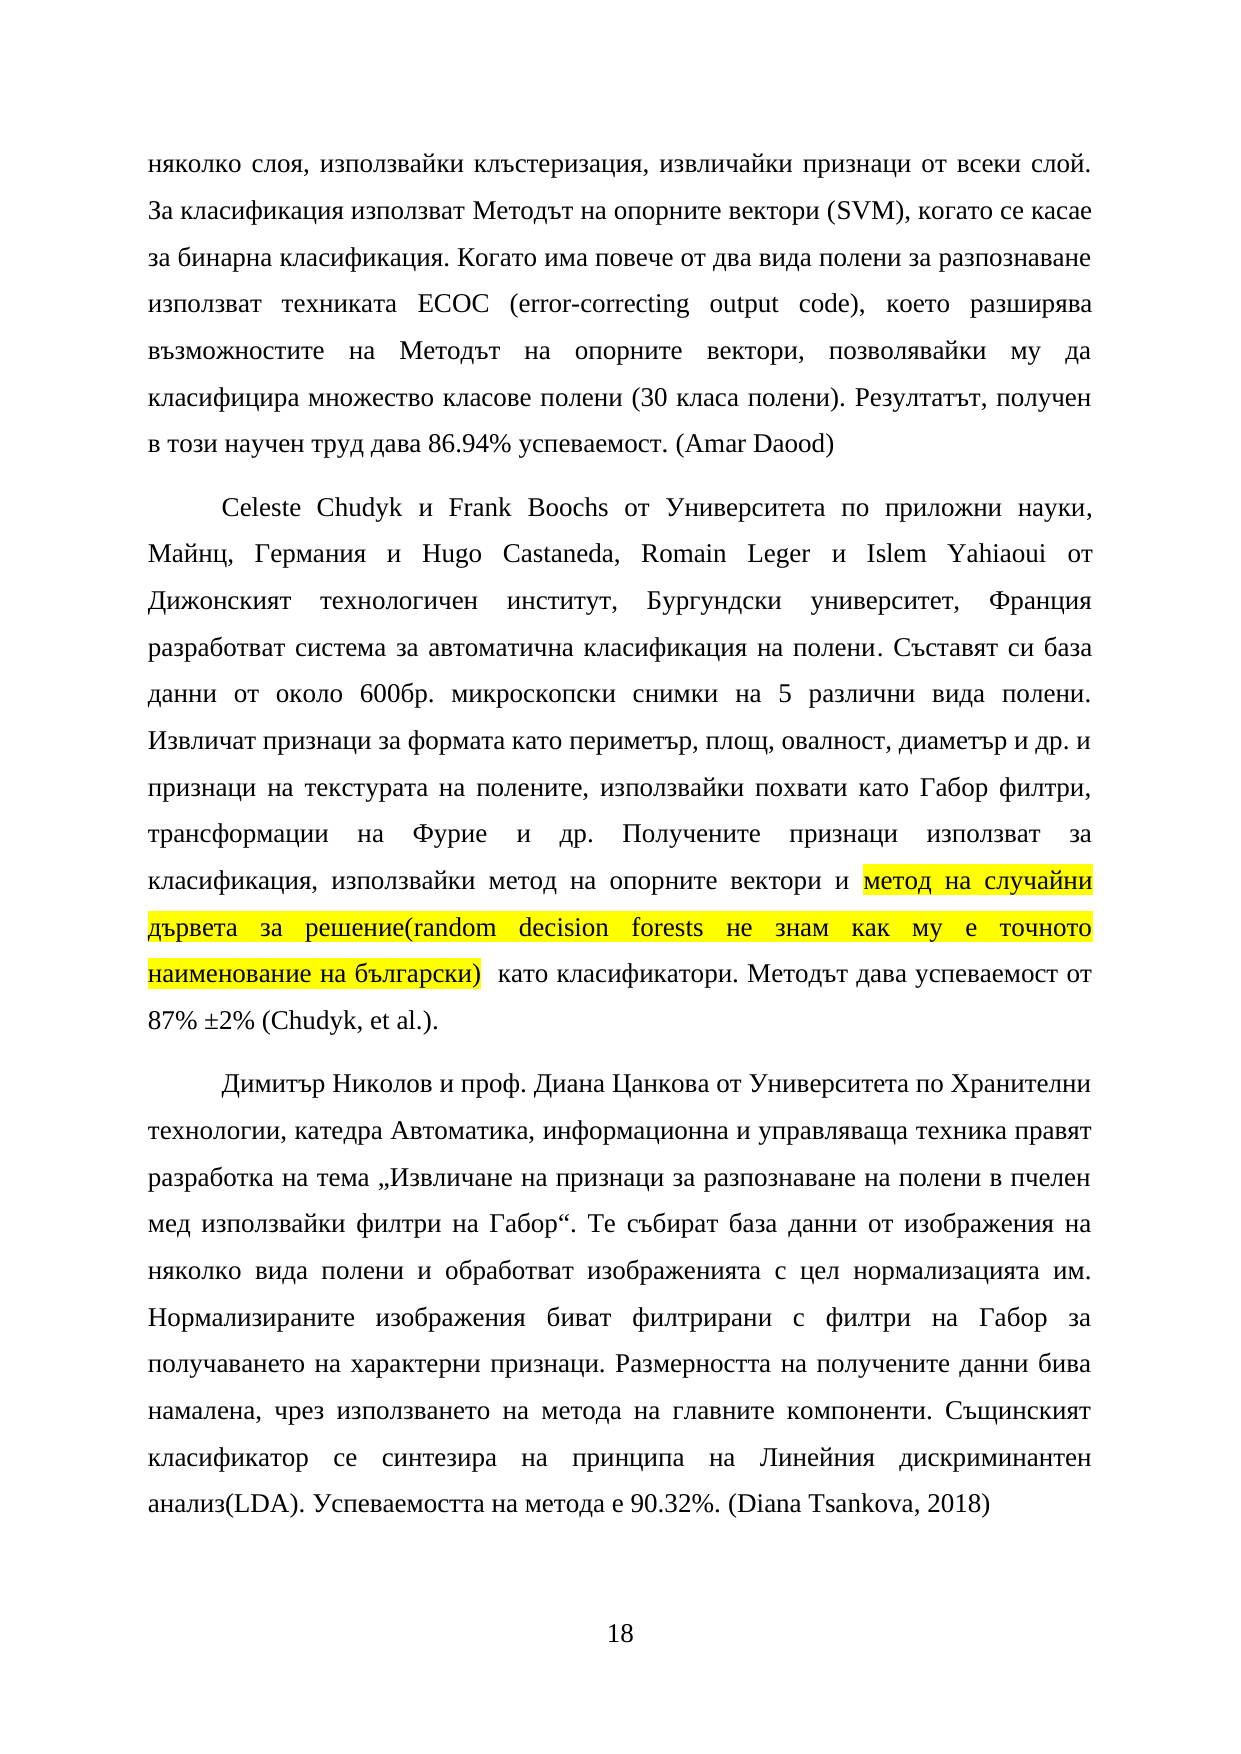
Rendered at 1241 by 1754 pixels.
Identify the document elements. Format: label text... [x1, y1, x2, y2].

text Celeste Chudyk и Frank Boochs от Университета по приложни науки, Майнц, Германия и Hugo Castaneda, Romain Leger и Islem Yahiaoui от Дижонският технологичен институт, Бургундски университет, Франция разработват система за автоматична класификация на полени. Съставят си база данни от около 600бр. микроскопски снимки на 5 различни вида полени. Извличат признаци за формата като периметър, площ, овалност, диаметър и др. и признаци на текстурата на полените, използвайки похвати като Габор филтри, трансформации на Фурие и др. Получените признаци използват за класификация, използвайки метод на опорните вектори и метод на случайни дървета за решение(random decision forests не знам как му е точното наименование на български) като класификатори. Методът дава успеваемост от 87% ±2%. [148, 491, 1093, 911]
text Димитър Николов и проф. Диана Цанкова от Университета по Хранителни технологии, катедра Автоматика, информационна и управляваща техника правят разработка на тема „Извличане на признаци за разпознаване на полени в пчелен мед използвайки филтри на Габор“. Те събират база данни от изображения на няколко вида полени и обработват изображенията с цел нормализацията им. Нормализираните изображения биват филтрирани с филтри на Габор за получаването на характерни признаци. Размерността на получените данни бива намалена, чрез използването на метода на главните компоненти. Същинският класификатор се синтезира на принципа на Линейния дискриминантен анализ(LDA). Успеваемостта на метода е 90.32%. [148, 1068, 1093, 1519]
text Celeste Chudyk и Frank Boochs от Университета по приложни науки, Майнц, Германия и Hugo Castaneda, Romain Leger и Islem Yahiaoui от Дижонският технологичен институт, Бургундски университет, Франция разработват система за автоматична класификация на полени. Съставят си база данни от около 600бр. микроскопски снимки на 5 различни вида полени. Извличат признаци за формата като периметър, площ, овалност, диаметър и др. и признаци на текстурата на полените, използвайки похвати като Габор филтри, трансформации на Фурие и др. Получените признаци използват за класификация, използвайки метод на опорните вектори и метод на случайни дървета за решение(random decision forests не знам как му е точното наименование на български) като класификатори. Методът дава успеваемост от 87% ±2%. [148, 942, 1093, 1035]
